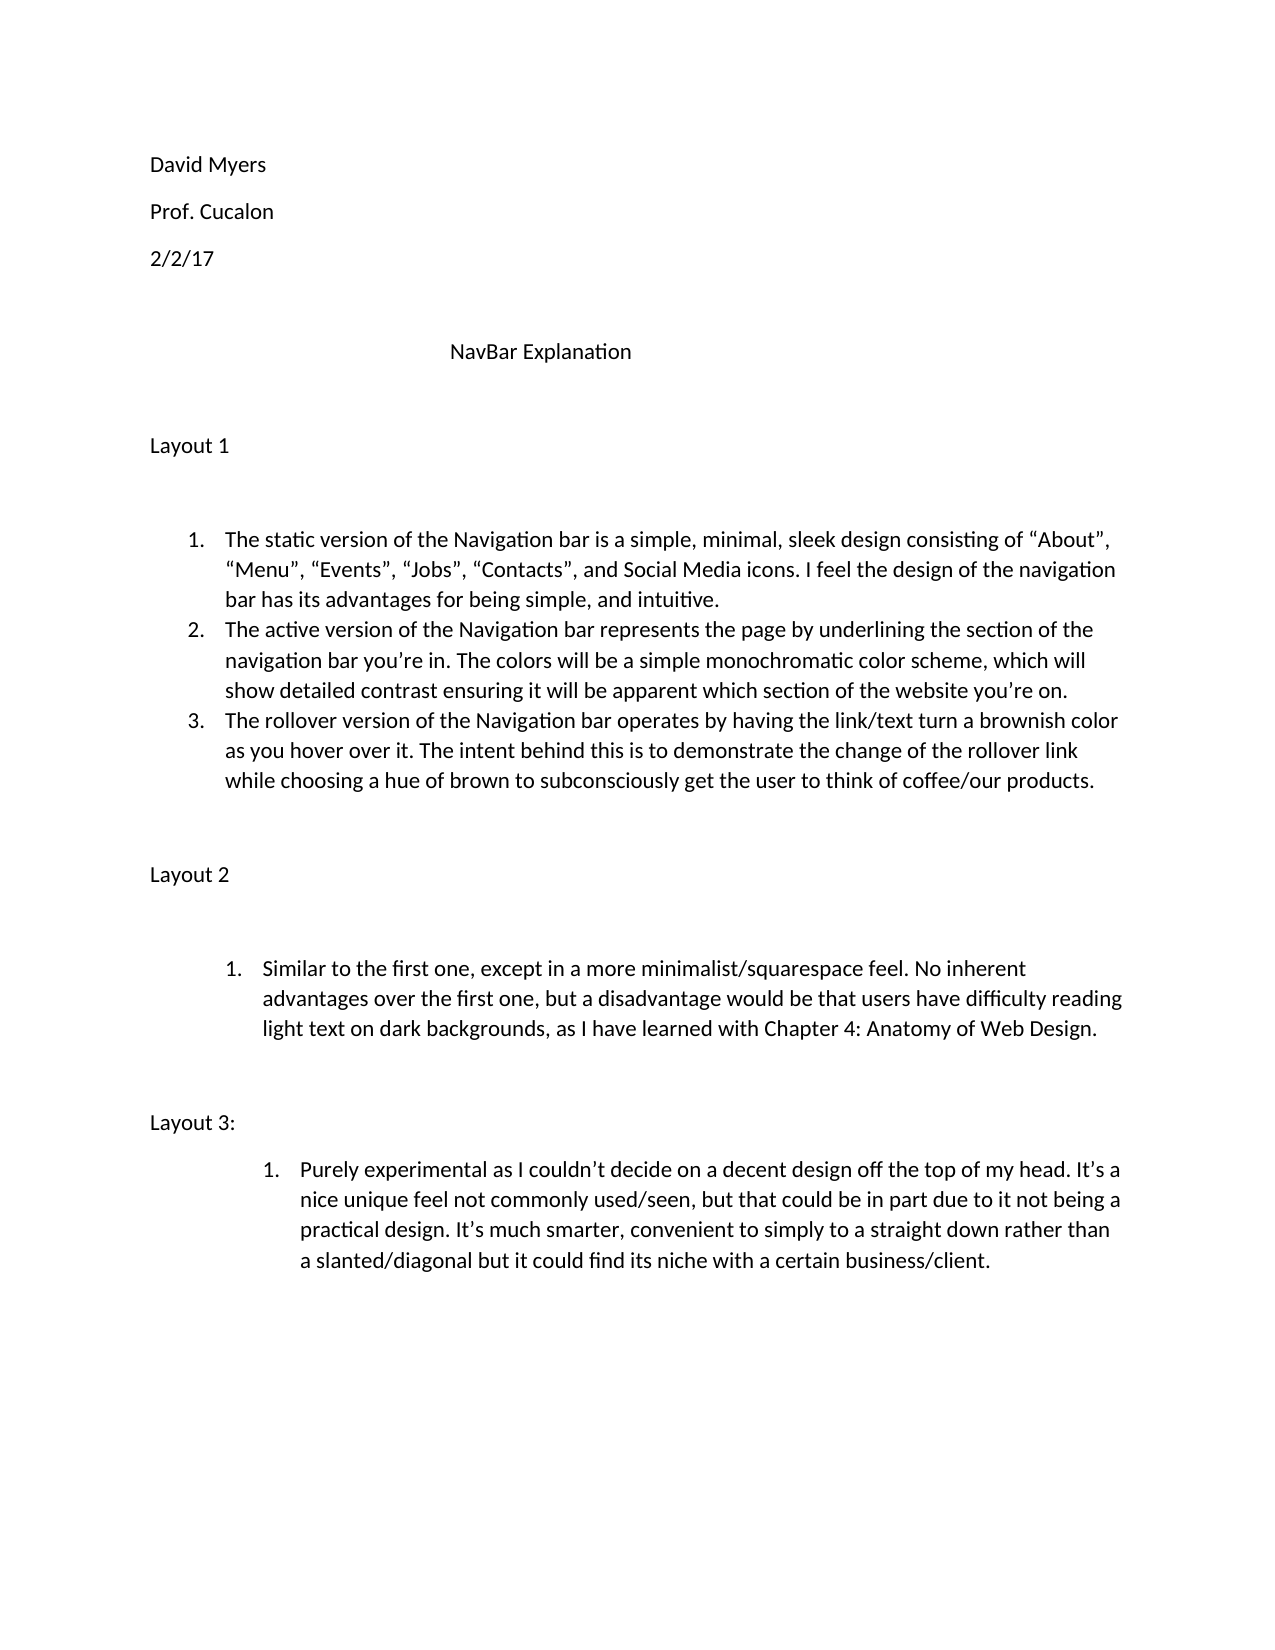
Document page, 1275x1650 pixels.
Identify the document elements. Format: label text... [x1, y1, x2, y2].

text 2/2/17 [150, 244, 1125, 272]
text NavBar Explanation [150, 337, 1125, 366]
list The active version of the Navigation bar represents the page by underlining the section of the navigation bar you’re in. The colors will be a simple monochromatic color scheme, which will show detailed contrast ensuring it will be apparent which section of the website you’re on. [187, 616, 1125, 704]
text Layout 2 [150, 860, 1125, 888]
text Layout 3: [150, 1108, 1125, 1136]
text Prof. Cucalon [150, 197, 1125, 225]
text David Myers [150, 150, 1125, 178]
text Layout 1 [150, 431, 1125, 459]
list Similar to the first one, except in a more minimalist/squarespace feel. No inherent advantages over the first one, but a disadvantage would be that users have difficulty reading light text on dark backgrounds, as I have learned with Chapter 4: Anatomy of Web Design. [225, 954, 1125, 1043]
list The static version of the Navigation bar is a simple, minimal, sleek design consisting of “About”, “Menu”, “Events”, “Jobs”, “Contacts”, and Social Media icons. I feel the design of the navigation bar has its advantages for being simple, and intuitive. [187, 525, 1125, 613]
list The rollover version of the Navigation bar operates by having the link/text turn a brownish color as you hover over it. The intent behind this is to demonstrate the change of the rollover link while choosing a hue of brown to subconsciously get the user to think of coffee/our products. [187, 706, 1125, 795]
list Purely experimental as I couldn’t decide on a decent design off the top of my head. It’s a nice unique feel not commonly used/seen, but that could be in part due to it not being a practical design. It’s much smarter, convenient to simply to a straight down rather than a slanted/diagonal but it could find its niche with a certain business/client. [262, 1155, 1125, 1274]
